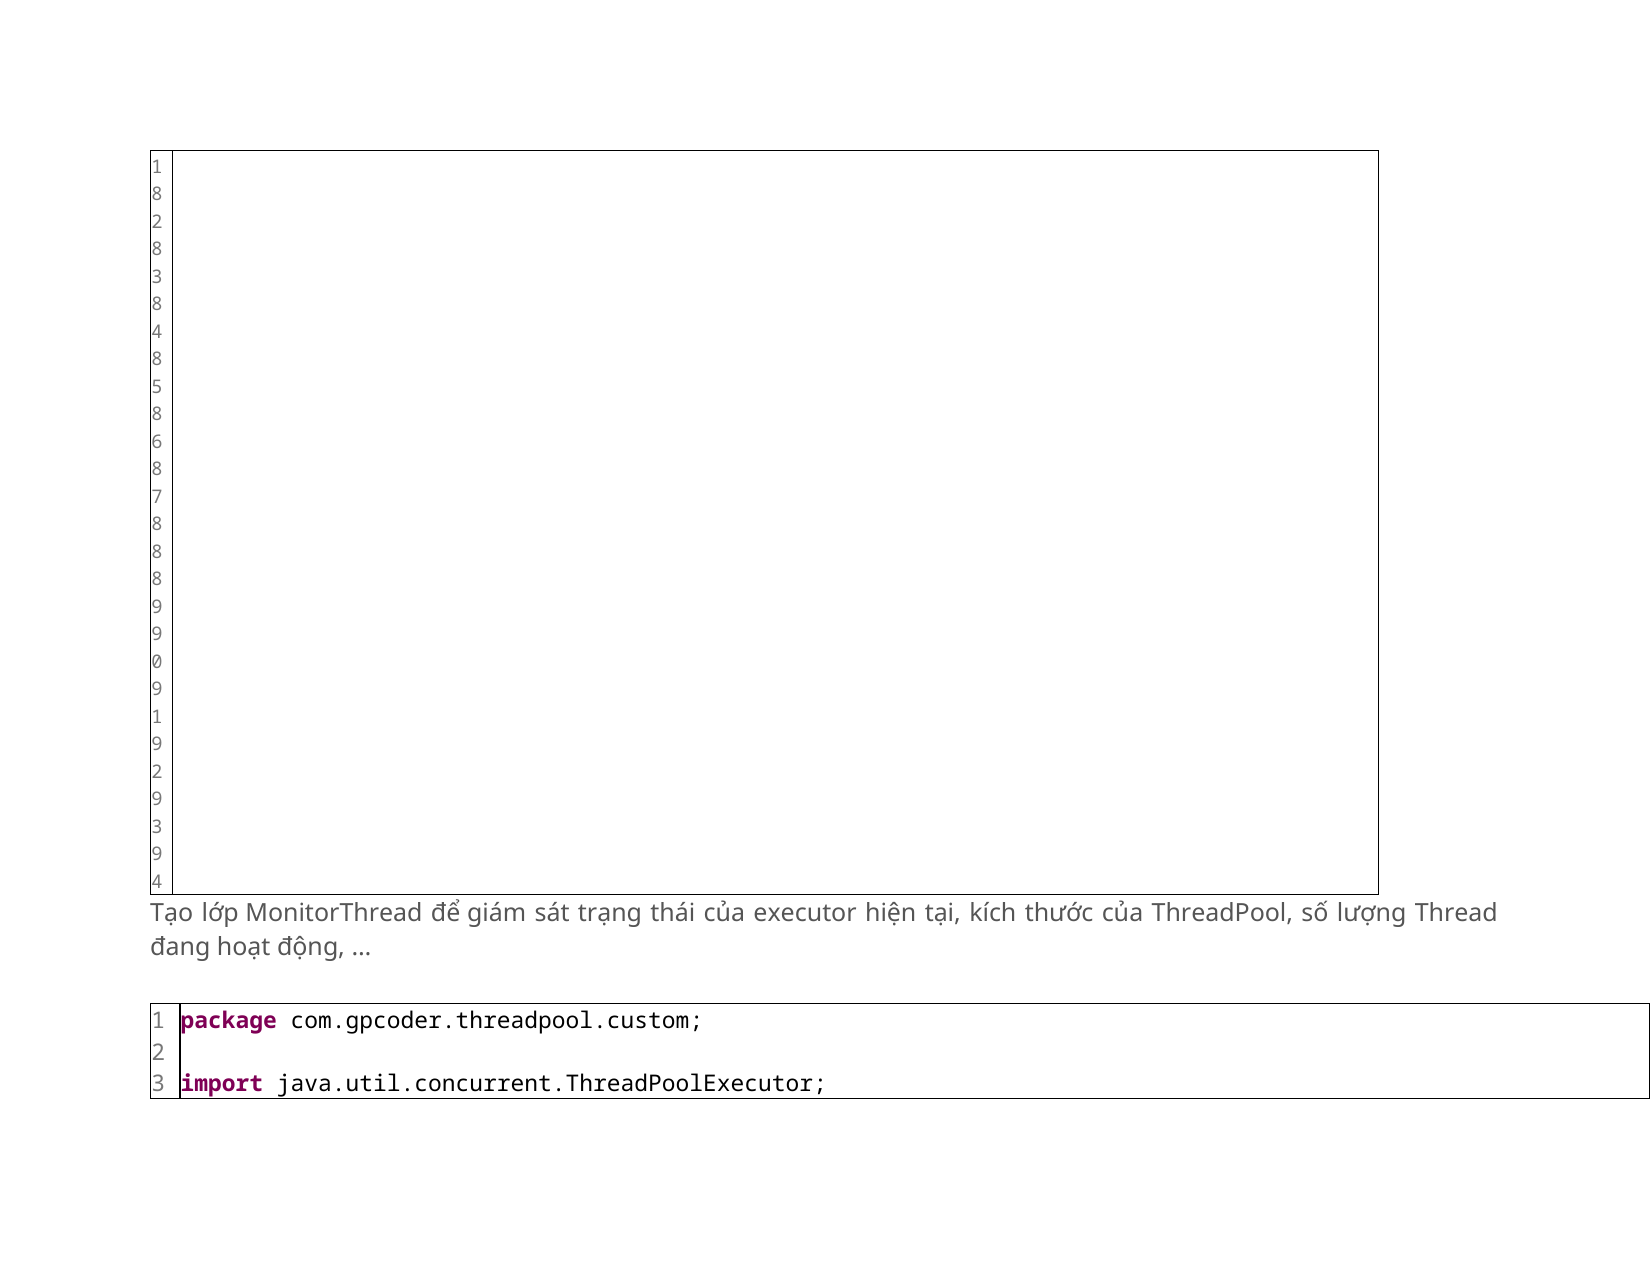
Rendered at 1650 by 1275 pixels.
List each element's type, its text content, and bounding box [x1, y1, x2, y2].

text Tạo lớp MonitorThread để giám sát trạng thái của executor hiện tại, kích thước của ThreadPool, số lượng Thread đang hoạt động, … [150, 894, 1500, 963]
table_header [173, 151, 1378, 893]
